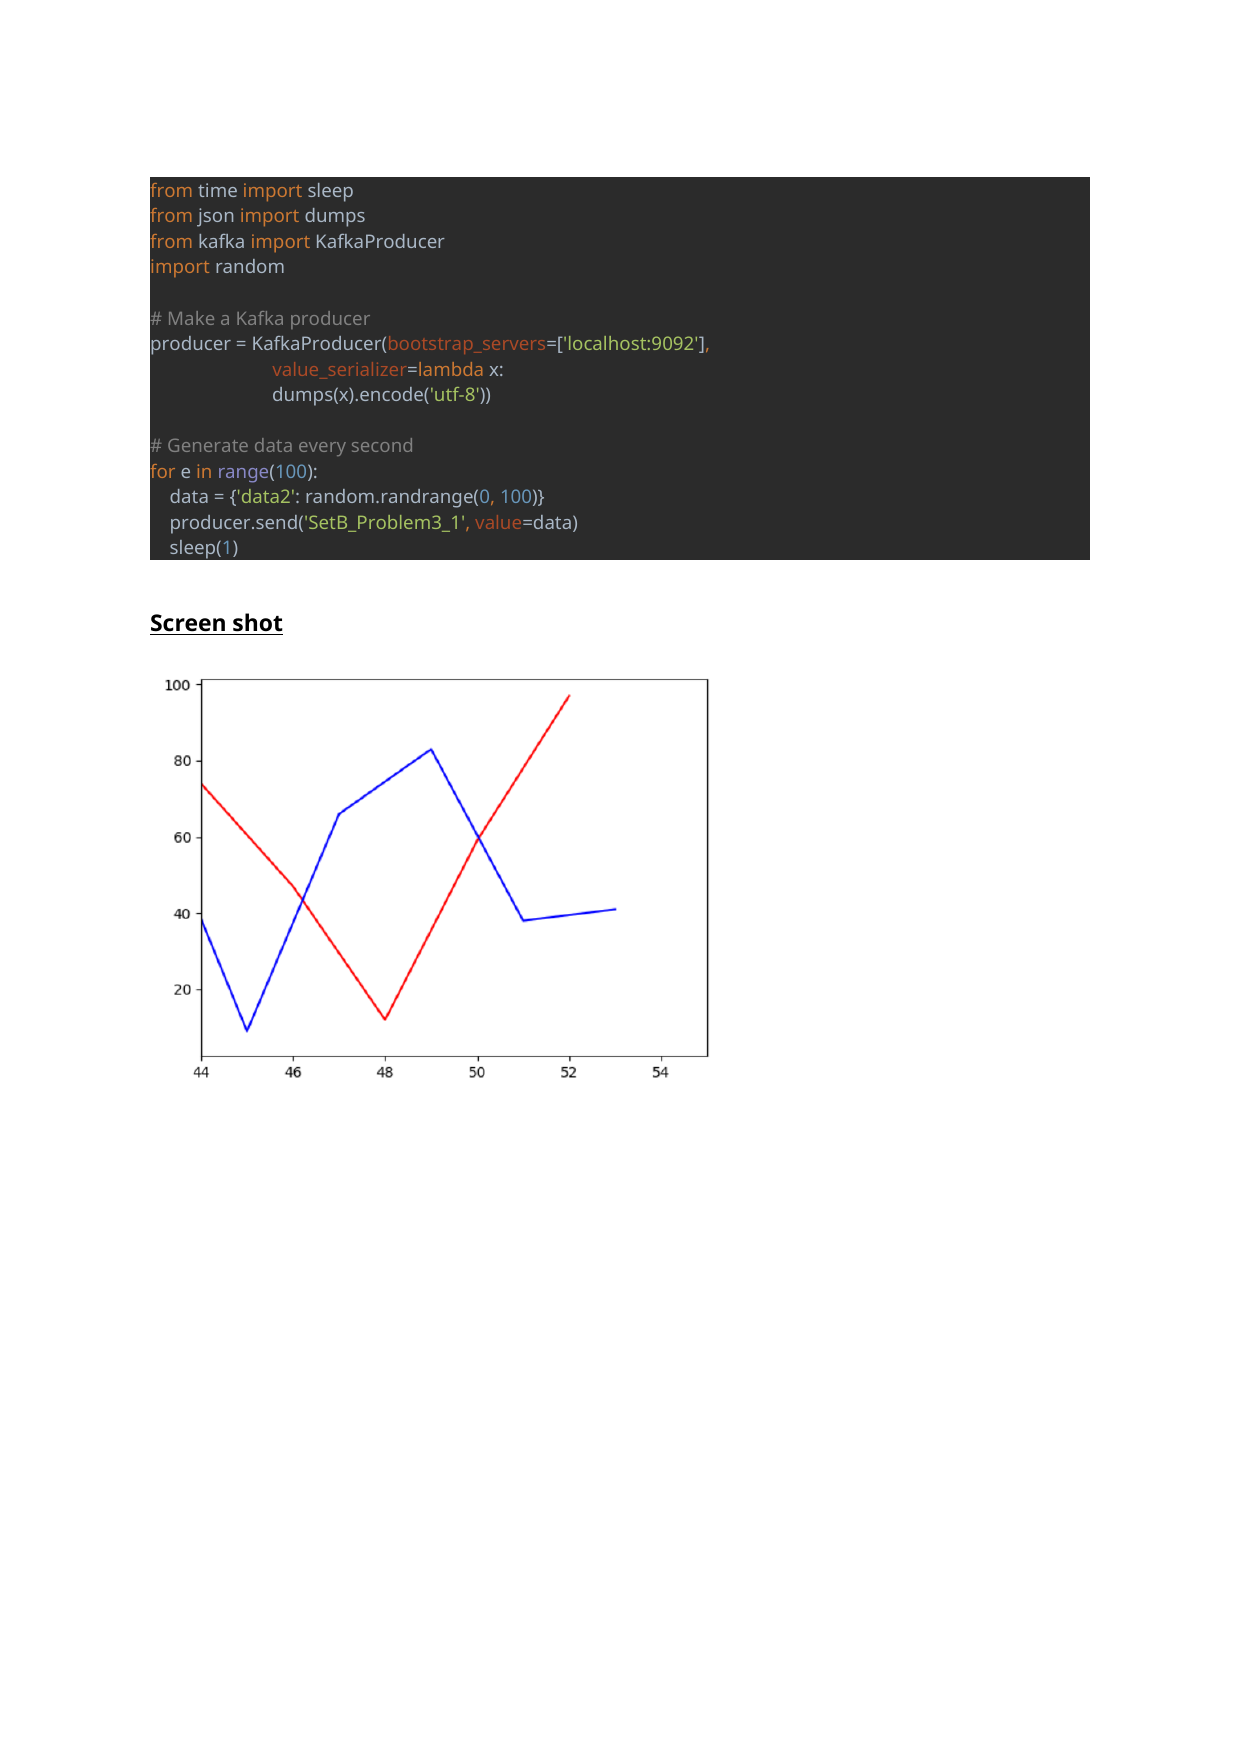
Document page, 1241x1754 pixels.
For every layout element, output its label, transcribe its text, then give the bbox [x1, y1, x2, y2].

text from time import sleep from json import dumps from kafka import KafkaProducer import random # Make a Kafka producer producer = KafkaProducer(bootstrap_servers=['localhost:9092'], value_serializer=lambda x: dumps(x).encode('utf-8')) # Generate data every second for e in range(100): data = {'data2': random.randrange(0, 100)} producer.send('SetB_Problem3_1', value=data) sleep(1) [150, 177, 1090, 560]
text Screen shot [150, 607, 1090, 638]
picture [150, 657, 737, 1092]
